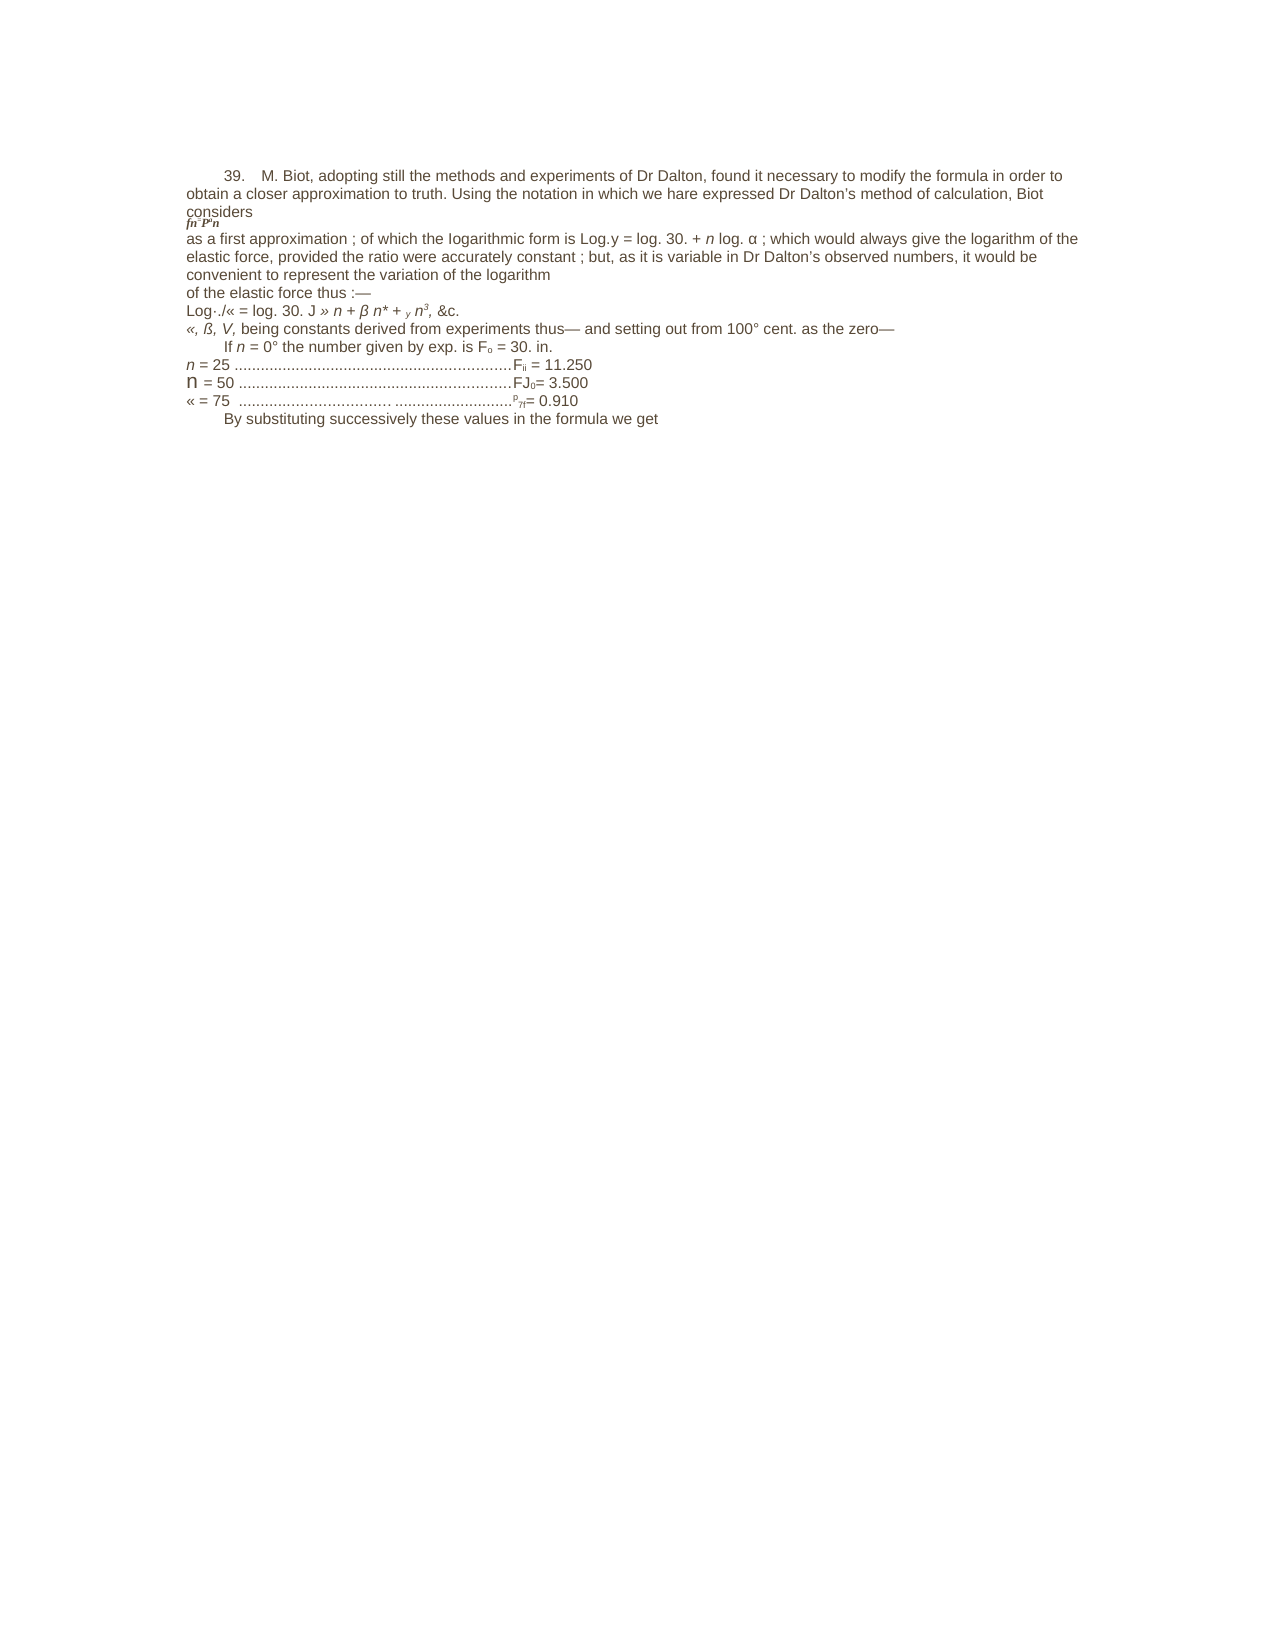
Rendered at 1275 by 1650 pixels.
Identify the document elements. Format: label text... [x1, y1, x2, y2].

text of the elastic force thus :— [186, 283, 1097, 301]
text n = 25 Fii = 11.250 [186, 356, 1097, 373]
text as a first approximation ; of which the Iogarithmic form is Log.y = log. 30. + n log. α ; which would always give the logarithm of the elastic force, provided the ratio were accurately constant ; but, as it is variable in Dr Dalton’s observed numbers, it would be convenient to represent the variation of the logarithm [186, 229, 1097, 283]
text If n = 0° the number given by exp. is Fo = 30. in. [186, 337, 1097, 356]
text n = 50 FJ0= 3.500 [186, 373, 1097, 392]
text « = 75 p7f= 0.910 [186, 392, 1097, 410]
text By substituting successively these values in the formula we get [186, 410, 1097, 428]
text «, ß, V, being constants derived from experiments thus— and setting out from 100° cent. as the zero— [186, 319, 1097, 337]
text 39. M. Biot, adopting still the methods and experiments of Dr Dalton, found it necessary to modify the formula in order to obtain a closer approximation to truth. Using the notation in which we hare expressed Dr Dalton’s method of calculation, Biot considers [186, 166, 1097, 221]
text Log·./« = log. 30. J » n + β n* + y n3, &c. [186, 301, 1097, 319]
